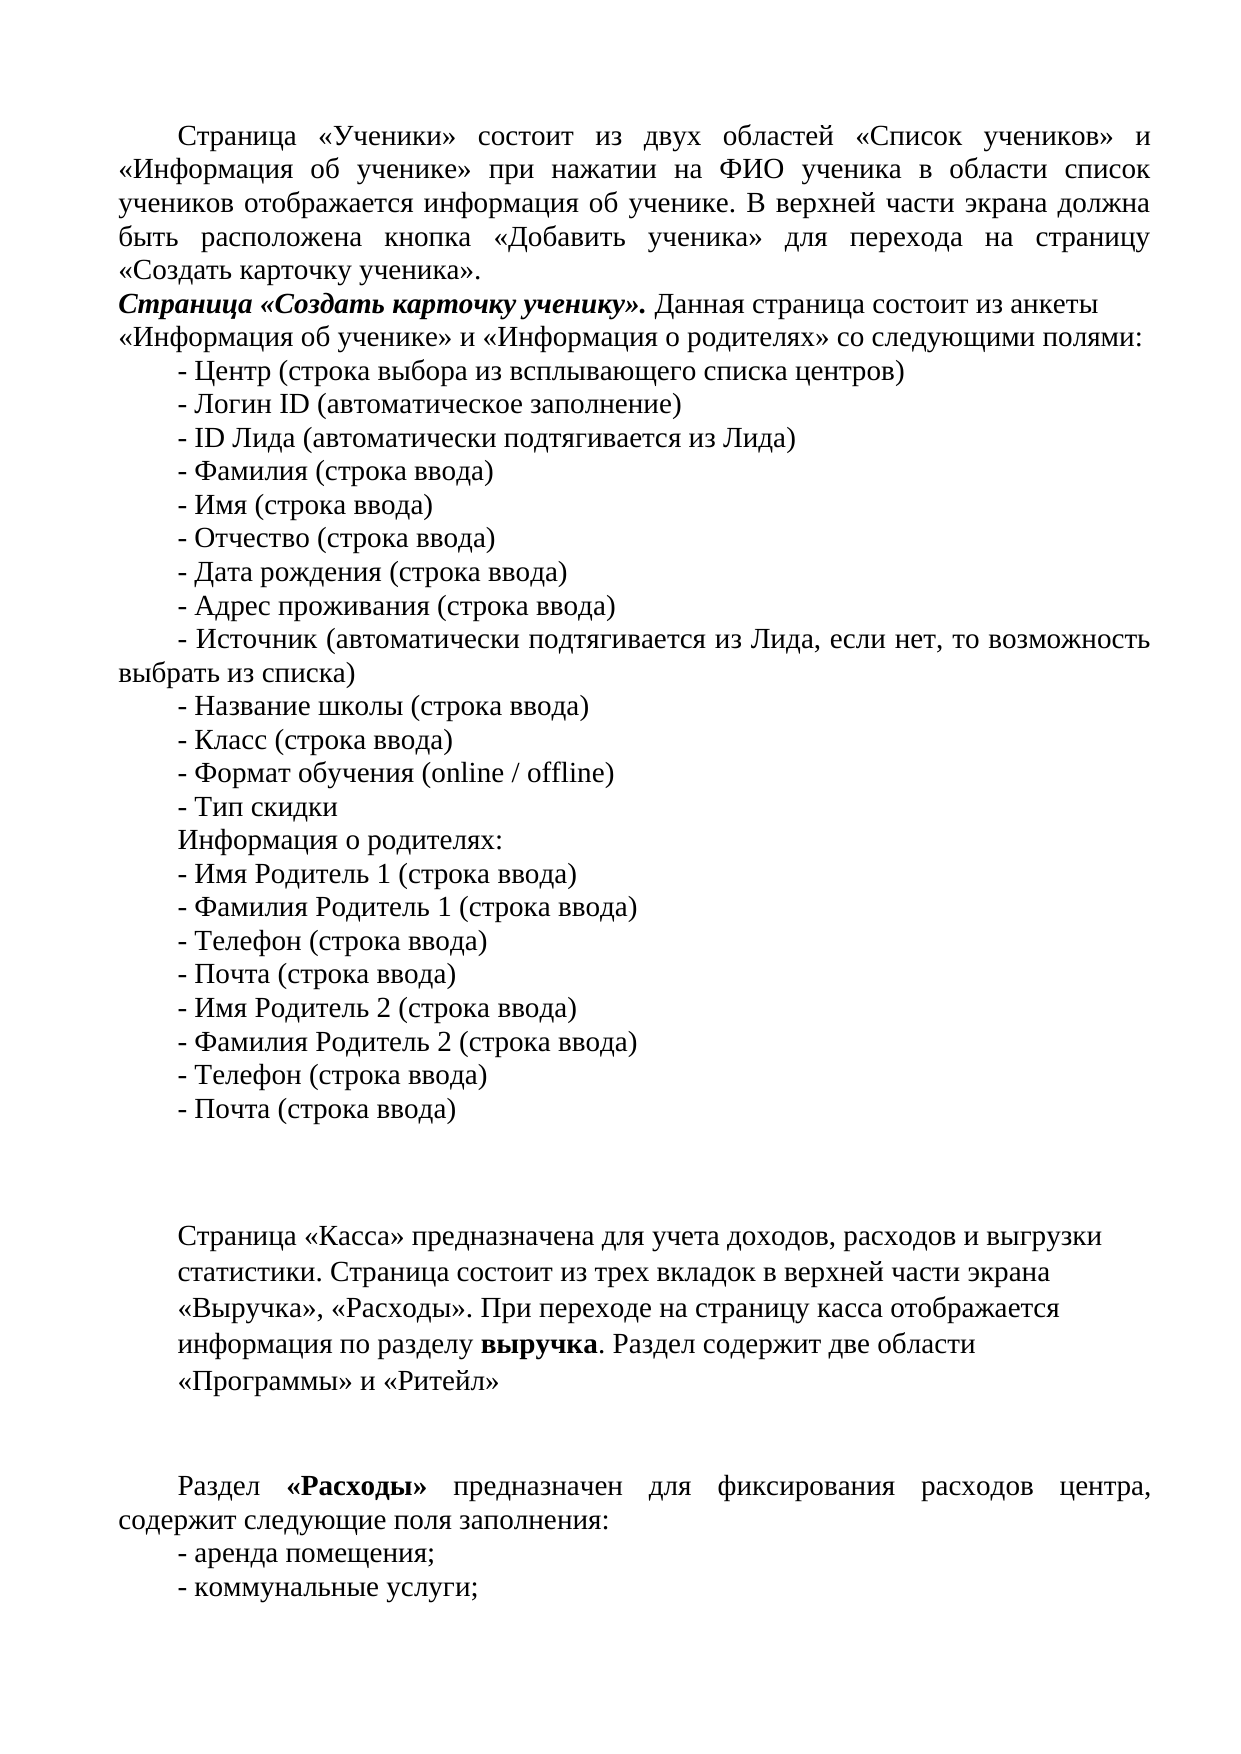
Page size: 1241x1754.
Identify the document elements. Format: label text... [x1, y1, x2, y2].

text Информация о родителях: [118, 822, 1152, 856]
text - Логин ID (автоматическое заполнение) [118, 386, 1152, 420]
text - Почта (строка ввода) [118, 1091, 1152, 1124]
text - Почта (строка ввода) [118, 957, 1152, 990]
text - Отчество (строка ввода) [118, 521, 1152, 554]
text - Дата рождения (строка ввода) [118, 554, 1152, 588]
text - Название школы (строка ввода) [118, 688, 1152, 722]
text - Класс (строка ввода) [118, 722, 1152, 755]
text Страница «Касса» предназначена для учета доходов, расходов и выгрузки статистики. Страница состоит из трех вкладок в верхней части экрана «Выручка», «Расходы». При переходе на страницу касса отображается информация по разделу выручка. Раздел содержит две области «Программы» и «Ритейл» [177, 1218, 1152, 1396]
text - Фамилия Родитель 1 (строка ввода) [118, 889, 1152, 923]
text - Центр (строка выбора из всплывающего списка центров) [118, 353, 1152, 386]
text - Фамилия (строка ввода) [118, 453, 1152, 487]
text - Фамилия Родитель 2 (строка ввода) [118, 1024, 1152, 1057]
text - Телефон (строка ввода) [118, 1057, 1152, 1091]
text - Имя (строка ввода) [118, 487, 1152, 521]
text - коммунальные услуги; [118, 1569, 1152, 1602]
text - Адрес проживания (строка ввода) [118, 588, 1152, 621]
text Страница «Ученики» состоит из двух областей «Список учеников» и «Информация об ученике» при нажатии на ФИО ученика в области список учеников отображается информация об ученике. В верхней части экрана должна быть расположена кнопка «Добавить ученика» для перехода на страницу «Создать карточку ученика». [118, 118, 1152, 286]
text Страница «Создать карточку ученику». Данная страница состоит из анкеты «Информация об ученике» и «Информация о родителях» со следующими полями: [118, 286, 1152, 353]
text - Имя Родитель 2 (строка ввода) [118, 990, 1152, 1024]
text Раздел «Расходы» предназначен для фиксирования расходов центра, содержит следующие поля заполнения: [118, 1468, 1152, 1535]
text - Формат обучения (online / offline) [118, 755, 1152, 789]
text - Имя Родитель 1 (строка ввода) [118, 856, 1152, 889]
text - аренда помещения; [118, 1535, 1152, 1569]
text - Тип скидки [118, 789, 1152, 822]
text - Телефон (строка ввода) [118, 923, 1152, 957]
text - ID Лида (автоматически подтягивается из Лида) [118, 420, 1152, 453]
text - Источник (автоматически подтягивается из Лида, если нет, то возможность выбрать из списка) [118, 621, 1152, 688]
